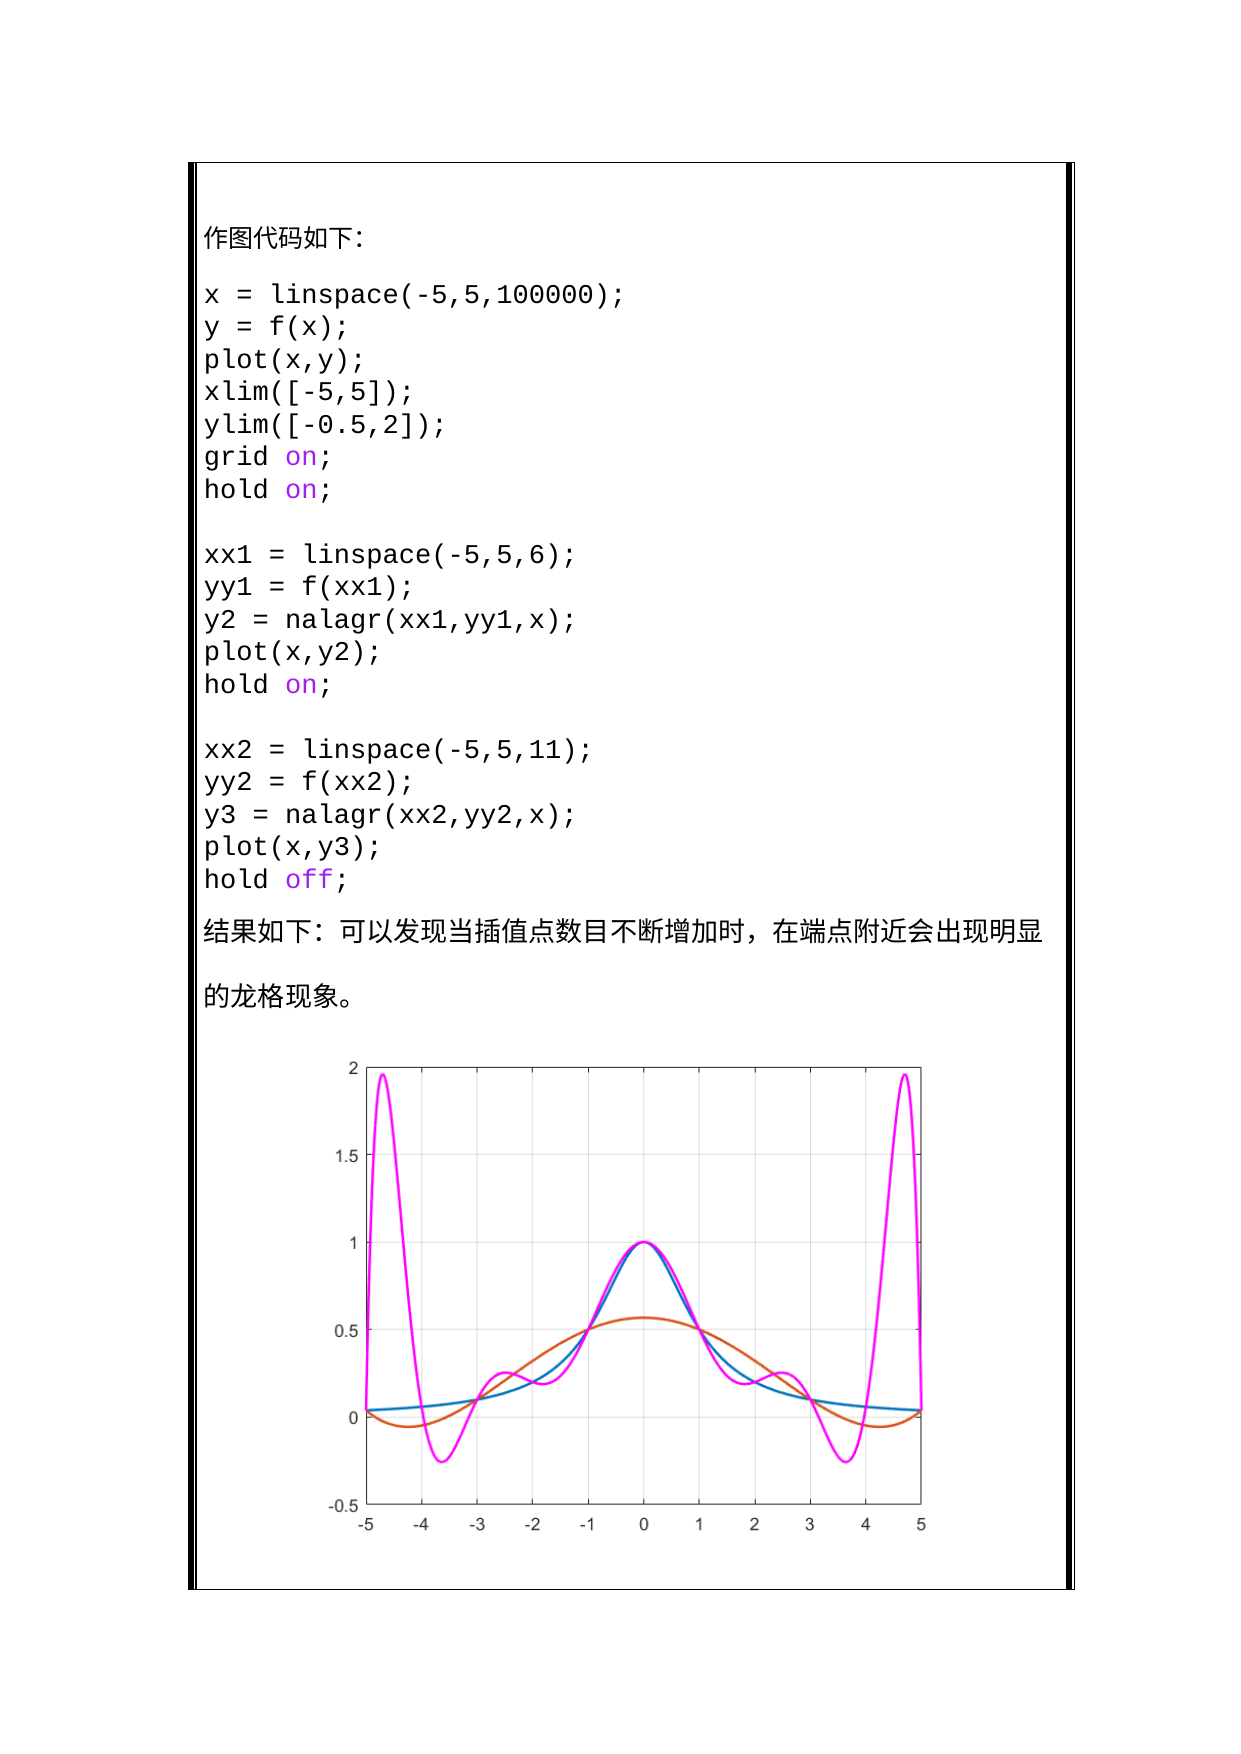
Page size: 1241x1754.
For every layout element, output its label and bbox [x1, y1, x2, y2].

picture [273, 1027, 989, 1564]
table_cell [197, 163, 1066, 1588]
